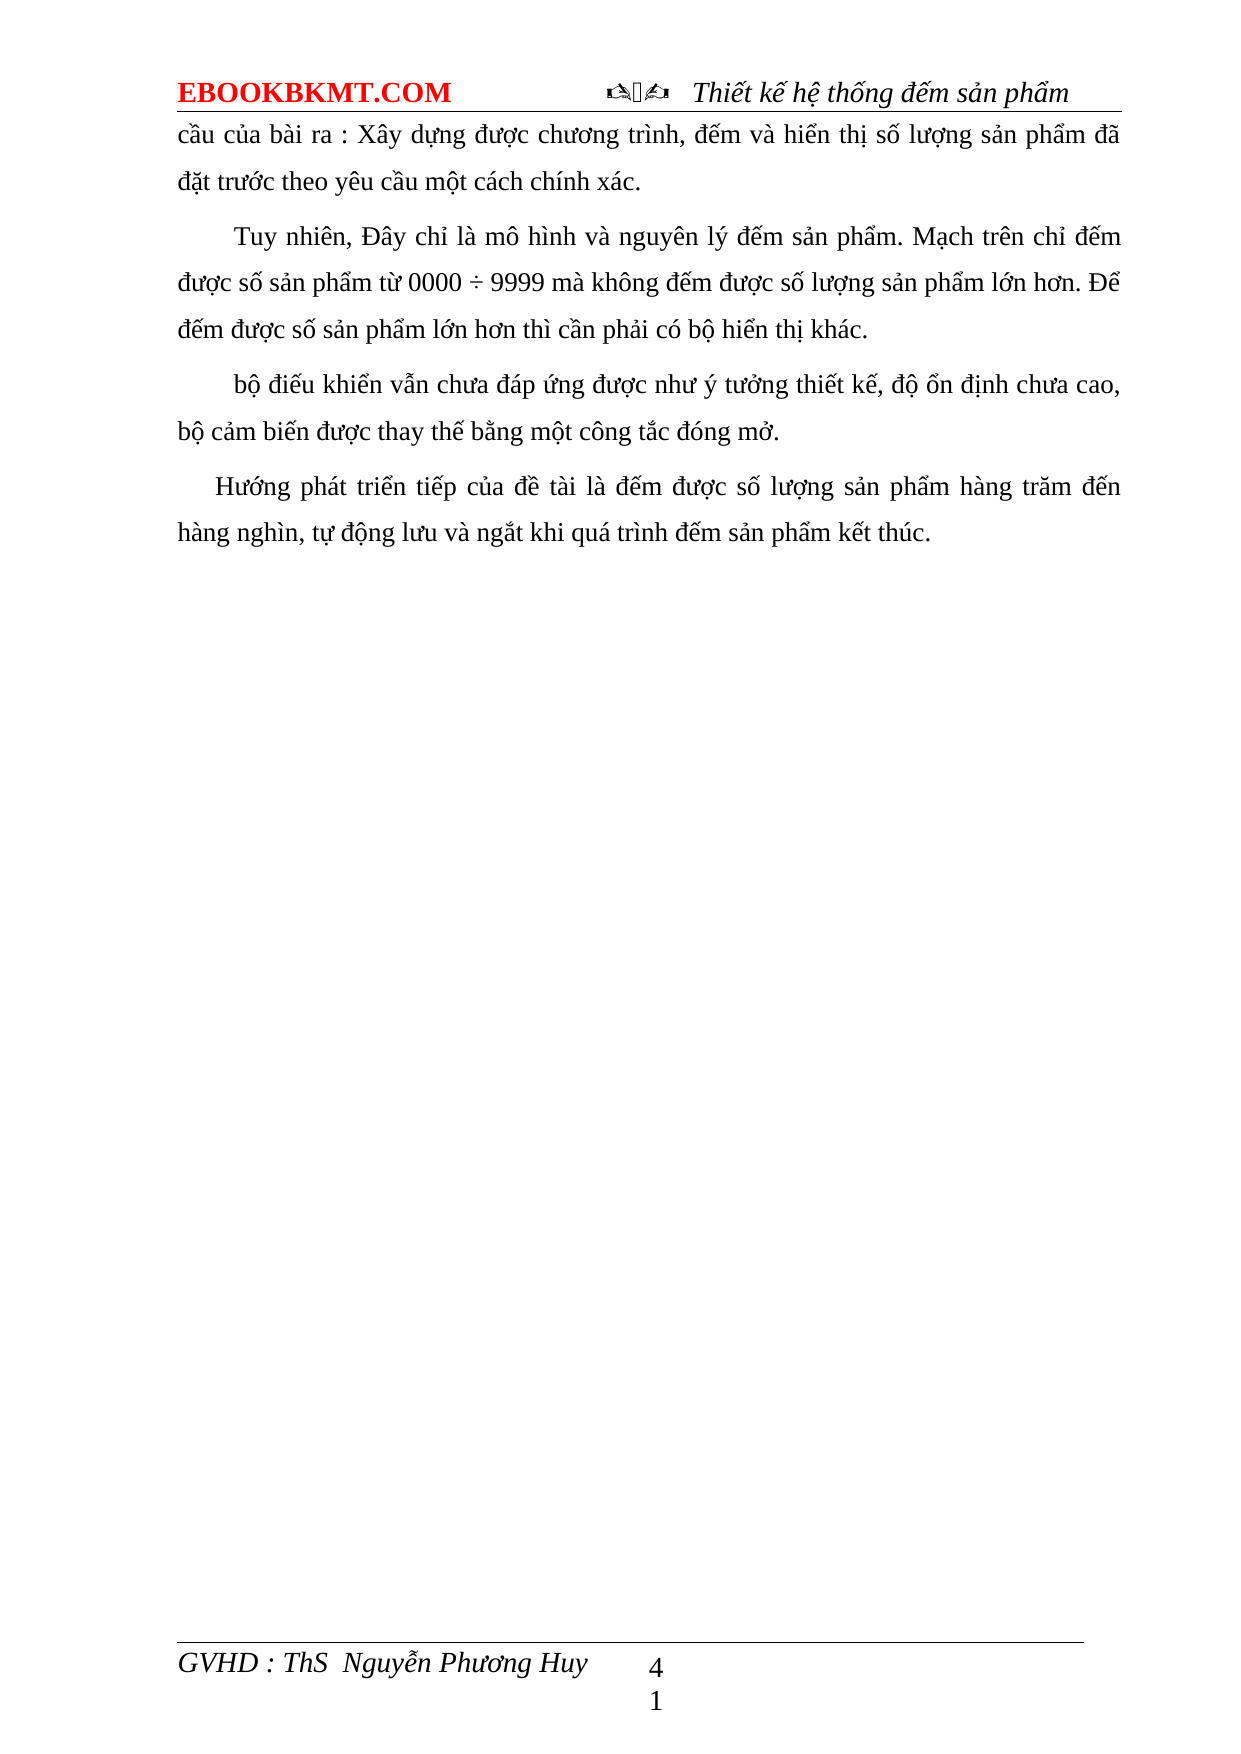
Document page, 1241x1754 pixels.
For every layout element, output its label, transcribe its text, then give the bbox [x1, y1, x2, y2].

text Tuy nhiên, Đây chỉ là mô hình và nguyên lý đếm sản phẩm. Mạch trên chỉ đếm được số sản phẩm từ 0000 ÷ 9999 mà không đếm được số lượng sản phẩm lớn hơn. Để đếm được số sản phẩm lớn hơn thì cần phải có bộ hiển thị khác. [177, 220, 1122, 344]
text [177, 118, 1122, 196]
text Hướng phát triển tiếp của đề tài là đếm được số lượng sản phẩm hàng trăm đến hàng nghìn, tự động lưu và ngắt khi quá trình đếm sản phẩm kết thúc. [177, 470, 1122, 548]
text bộ điếu khiển vẫn chưa đáp ứng được như ý tưởng thiết kế, độ ổn định chưa cao, bộ cảm biến được thay thế bằng một công tắc đóng mở. [177, 368, 1122, 446]
